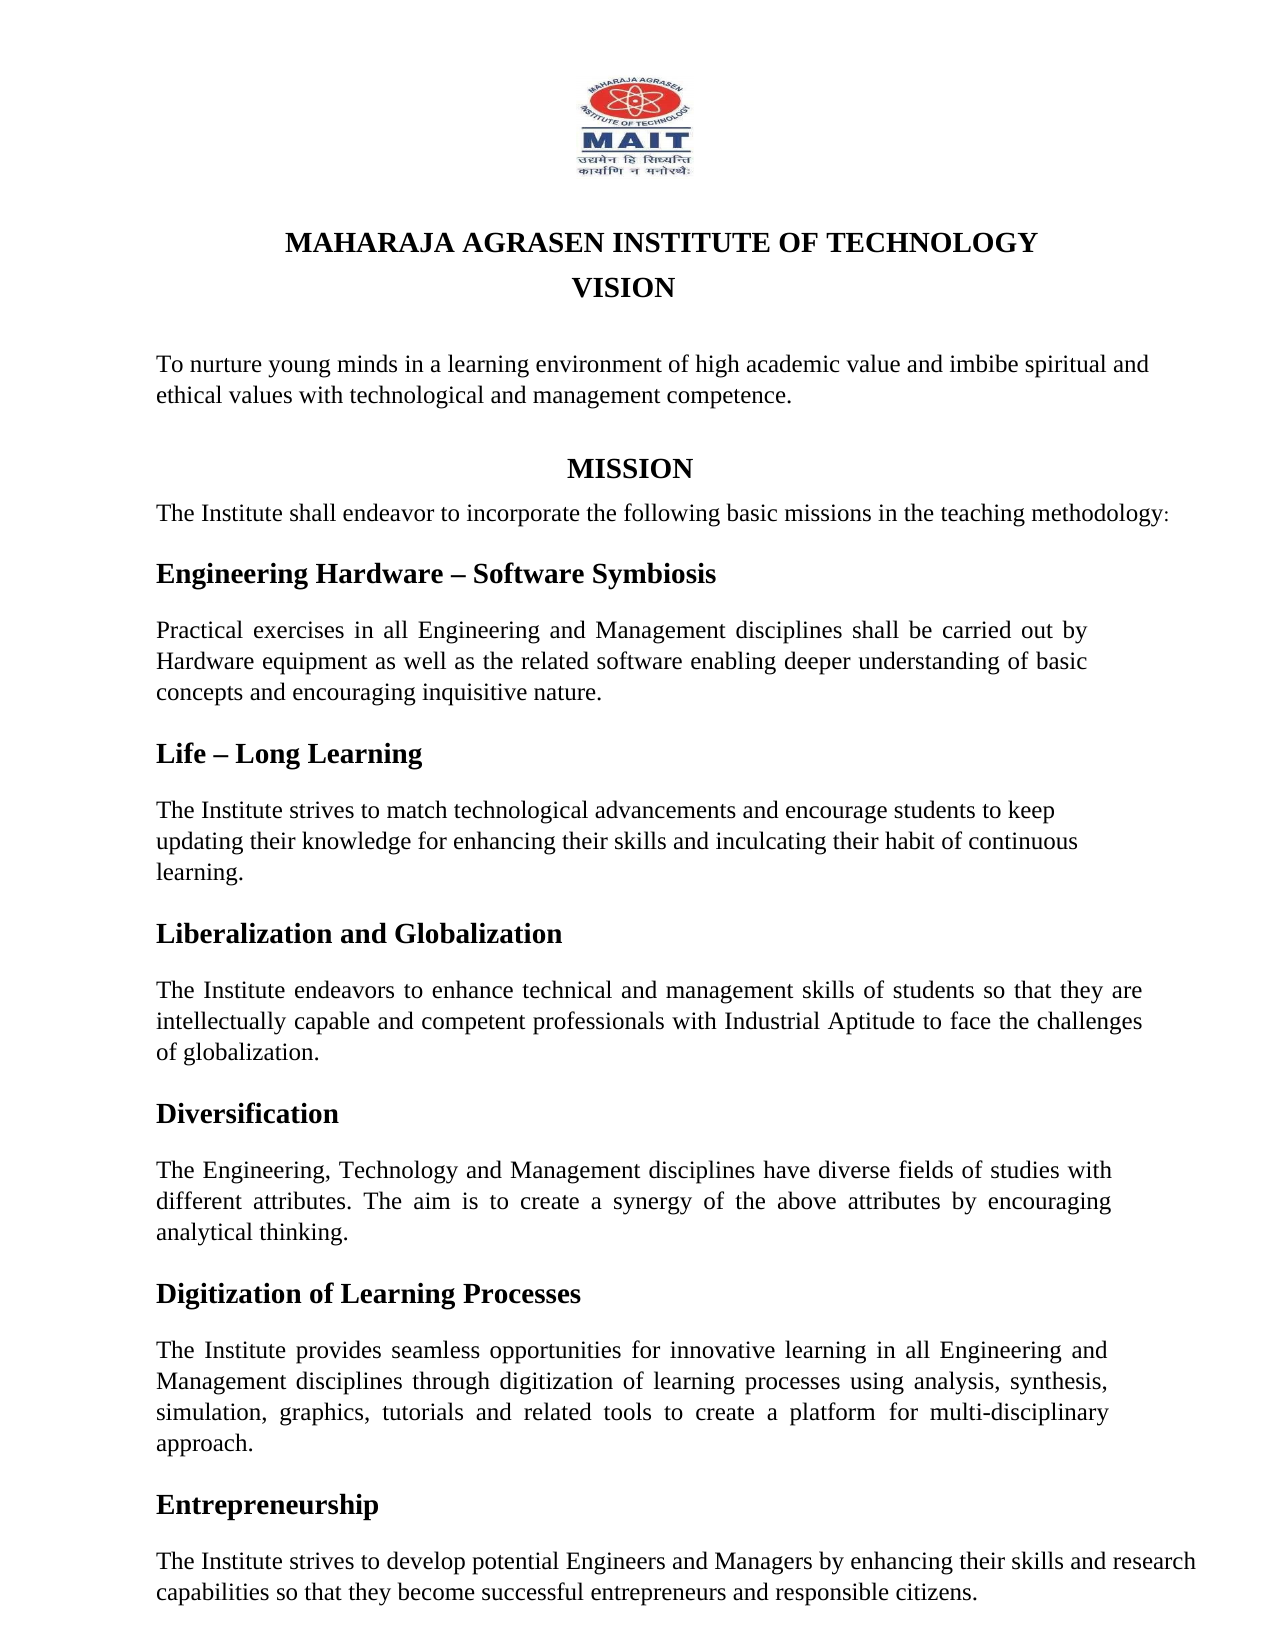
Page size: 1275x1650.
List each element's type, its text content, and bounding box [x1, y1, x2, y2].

text VISION [571, 271, 1210, 304]
text The Institute endeavors to enhance technical and management skills of students so that they are intellectually capable and competent professionals with Industrial Aptitude to face the challenges of globalization. [156, 975, 1143, 1066]
subtitle Entrepreneurship [156, 1487, 1210, 1521]
subtitle MAHARAJA AGRASEN INSTITUTE OF TECHNOLOGY [154, 225, 1168, 258]
picture [576, 75, 694, 179]
text The Institute shall endeavor to incorporate the following basic missions in the teaching methodology: [156, 498, 1210, 527]
text The Institute strives to develop potential Engineers and Managers by enhancing their skills and research capabilities so that they become successful entrepreneurs and responsible citizens. [156, 1546, 1196, 1606]
subtitle Digitization of Learning Processes [156, 1276, 1210, 1310]
text Practical exercises in all Engineering and Management disciplines shall be carried out by Hardware equipment as well as the related software enabling deeper understanding of basic concepts and encouraging inquisitive nature. [156, 615, 1089, 706]
text The Institute provides seamless opportunities for innovative learning in all Engineering and Management disciplines through digitization of learning processes using analysis, synthesis, simulation, graphics, tutorials and related tools to create a platform for multi-disciplinary approach. [156, 1335, 1109, 1457]
subtitle Liberalization and Globalization [156, 917, 1210, 950]
subtitle Diversification [156, 1096, 1210, 1130]
subtitle MISSION [567, 451, 1210, 484]
text The Engineering, Technology and Management disciplines have diverse fields of studies with different attributes. The aim is to create a synergy of the above attributes by encouraging analytical thinking. [156, 1155, 1113, 1246]
text To nurture young minds in a learning environment of high academic value and imbibe spiritual and ethical values with technological and management competence. [156, 349, 1151, 409]
text The Institute strives to match technological advancements and encourage students to keep updating their knowledge for enhancing their skills and inculcating their habit of continuous learning. [156, 795, 1134, 886]
subtitle Engineering Hardware – Software Symbiosis [156, 557, 1210, 590]
subtitle Life – Long Learning [156, 737, 1210, 770]
